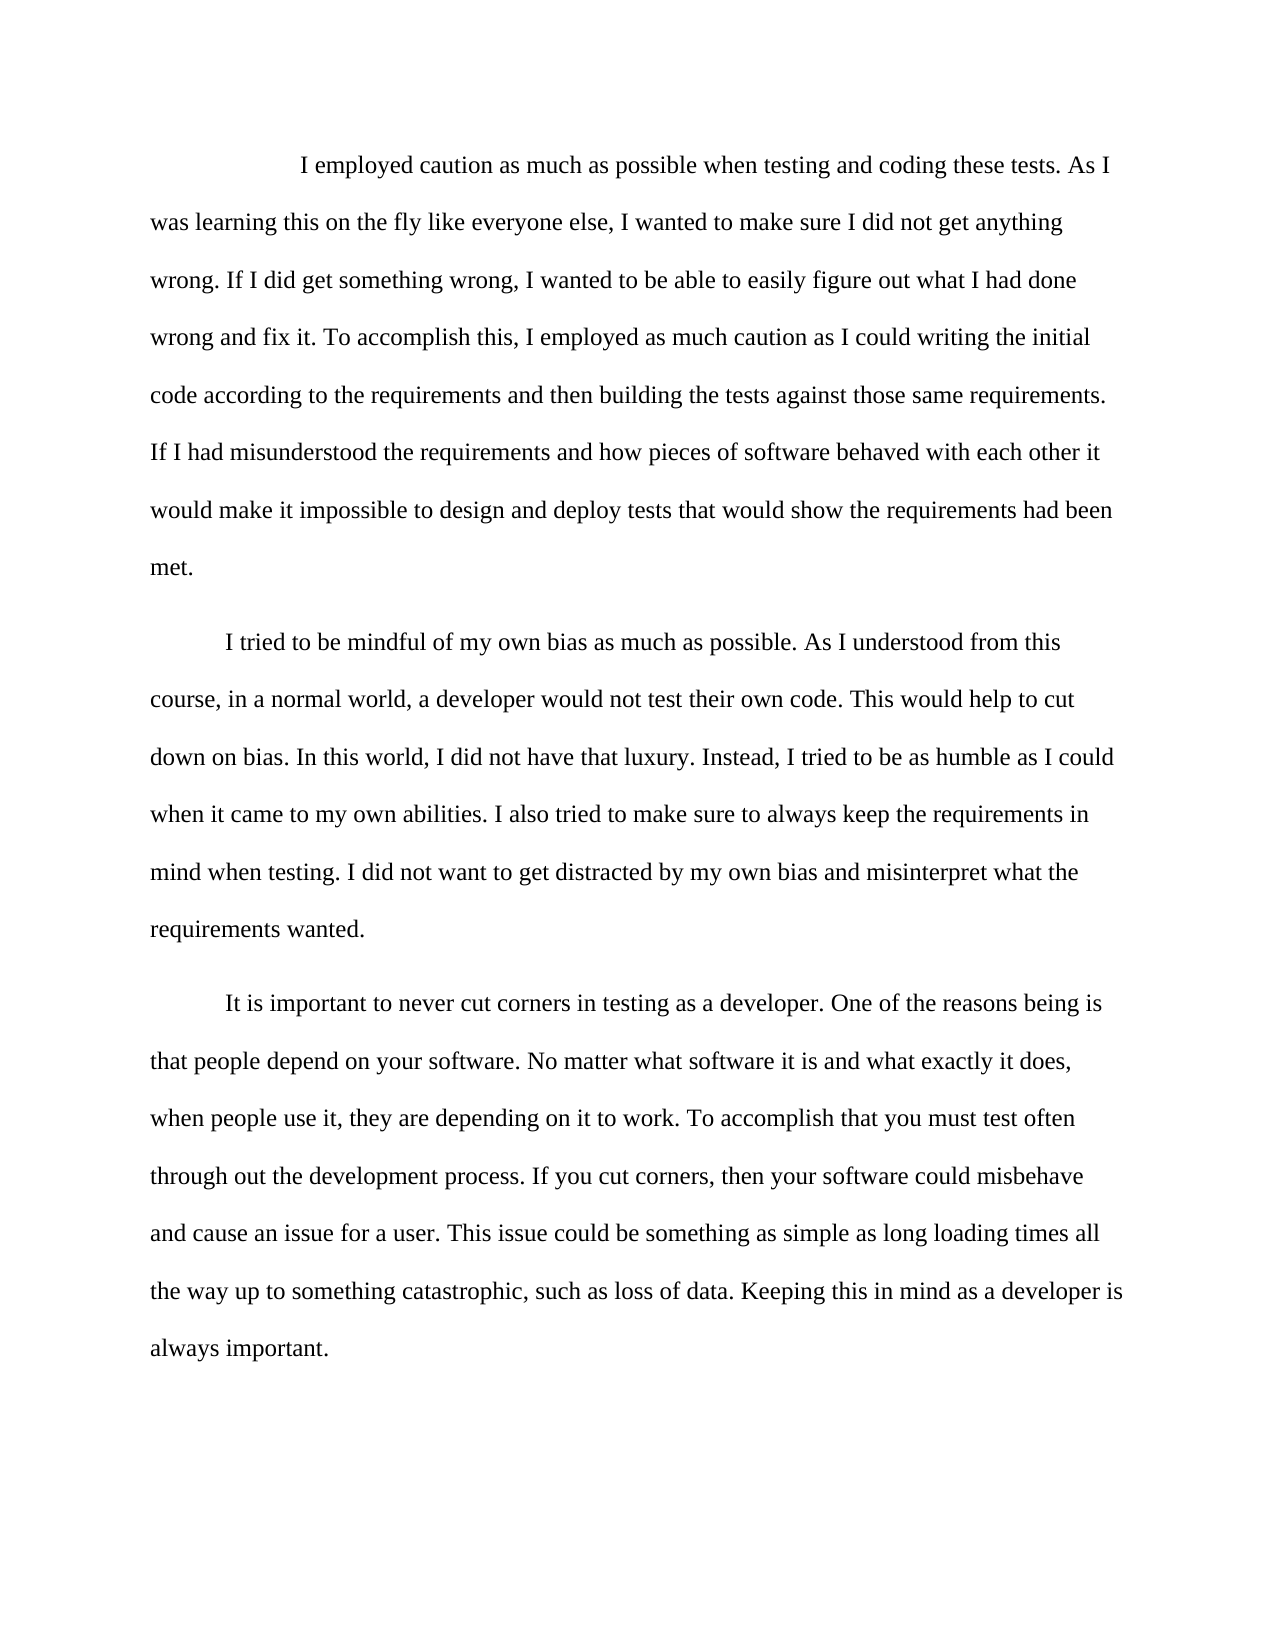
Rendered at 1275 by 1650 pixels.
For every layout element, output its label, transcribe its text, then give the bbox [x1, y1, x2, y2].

text I tried to be mindful of my own bias as much as possible. As I understood from this course, in a normal world, a developer would not test their own code. This would help to cut down on bias. In this world, I did not have that luxury. Instead, I tried to be as humble as I could when it came to my own abilities. I also tried to make sure to always keep the requirements in mind when testing. I did not want to get distracted by my own bias and misinterpret what the requirements wanted. [150, 627, 1125, 943]
text I employed caution as much as possible when testing and coding these tests. As I was learning this on the fly like everyone else, I wanted to make sure I did not get anything wrong. If I did get something wrong, I wanted to be able to easily figure out what I had done wrong and fix it. To accomplish this, I employed as much caution as I could writing the initial code according to the requirements and then building the tests against those same requirements. If I had misunderstood the requirements and how pieces of software behaved with each other it would make it impossible to design and deploy tests that would show the requirements had been met. [150, 150, 1125, 581]
text It is important to never cut corners in testing as a developer. One of the reasons being is that people depend on your software. No matter what software it is and what exactly it does, when people use it, they are depending on it to work. To accomplish that you must test often through out the development process. If you cut corners, then your software could misbehave and cause an issue for a user. This issue could be something as simple as long loading times all the way up to something catastrophic, such as loss of data. Keeping this in mind as a developer is always important. [150, 988, 1125, 1362]
